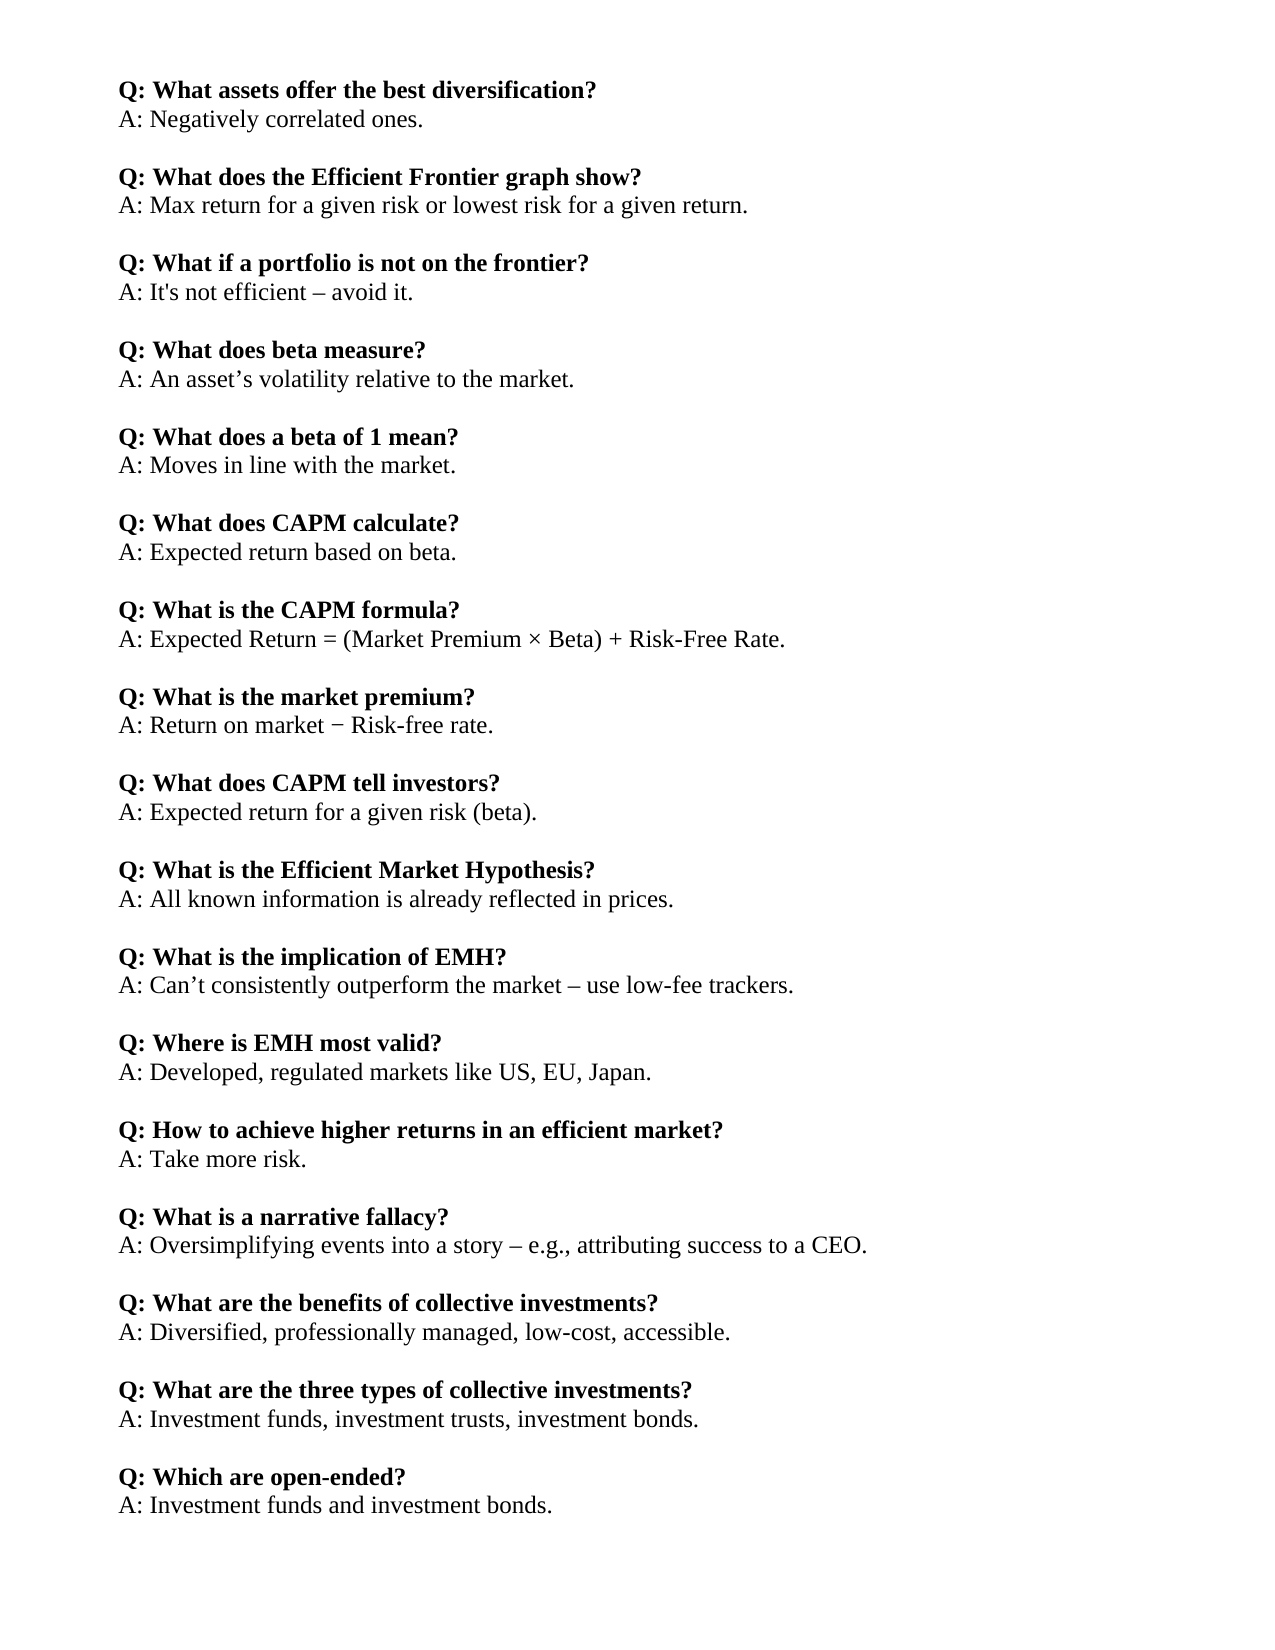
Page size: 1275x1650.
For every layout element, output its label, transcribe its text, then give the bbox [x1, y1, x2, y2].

text Q: What is the market premium? A: Return on market − Risk-free rate. [118, 682, 1157, 739]
text Q: What does CAPM tell investors? A: Expected return for a given risk (beta). [118, 768, 1157, 826]
text Q: What is the CAPM formula? A: Expected Return = (Market Premium × Beta) + Risk-Free Rate. [118, 595, 1157, 652]
text Q: What is the Efficient Market Hypothesis? A: All known information is already reflected in prices. [118, 855, 1157, 912]
text Q: How to achieve higher returns in an efficient market? A: Take more risk. [118, 1115, 1157, 1172]
text Q: What does CAPM calculate? A: Expected return based on beta. [118, 508, 1157, 566]
text Q: Where is EMH most valid? A: Developed, regulated markets like US, EU, Japan. [118, 1028, 1157, 1086]
text Q: What assets offer the best diversification? A: Negatively correlated ones. [118, 75, 1157, 132]
text Q: What does the Efficient Frontier graph show? A: Max return for a given risk or lowest risk for a given return. [118, 162, 1157, 219]
text Q: Which are open-ended? A: Investment funds and investment bonds. [118, 1462, 1157, 1519]
text Q: What are the three types of collective investments? A: Investment funds, investment trusts, investment bonds. [118, 1375, 1157, 1432]
text Q: What are the benefits of collective investments? A: Diversified, professionally managed, low-cost, accessible. [118, 1288, 1157, 1346]
text Q: What is a narrative fallacy? A: Oversimplifying events into a story – e.g., attributing success to a CEO. [118, 1202, 1157, 1259]
text Q: What is the implication of EMH? A: Can’t consistently outperform the market – use low-fee trackers. [118, 942, 1157, 999]
text Q: What does a beta of 1 mean? A: Moves in line with the market. [118, 422, 1157, 479]
text Q: What does beta measure? A: An asset’s volatility relative to the market. [118, 335, 1157, 392]
text Q: What if a portfolio is not on the frontier? A: It's not efficient – avoid it. [118, 248, 1157, 306]
